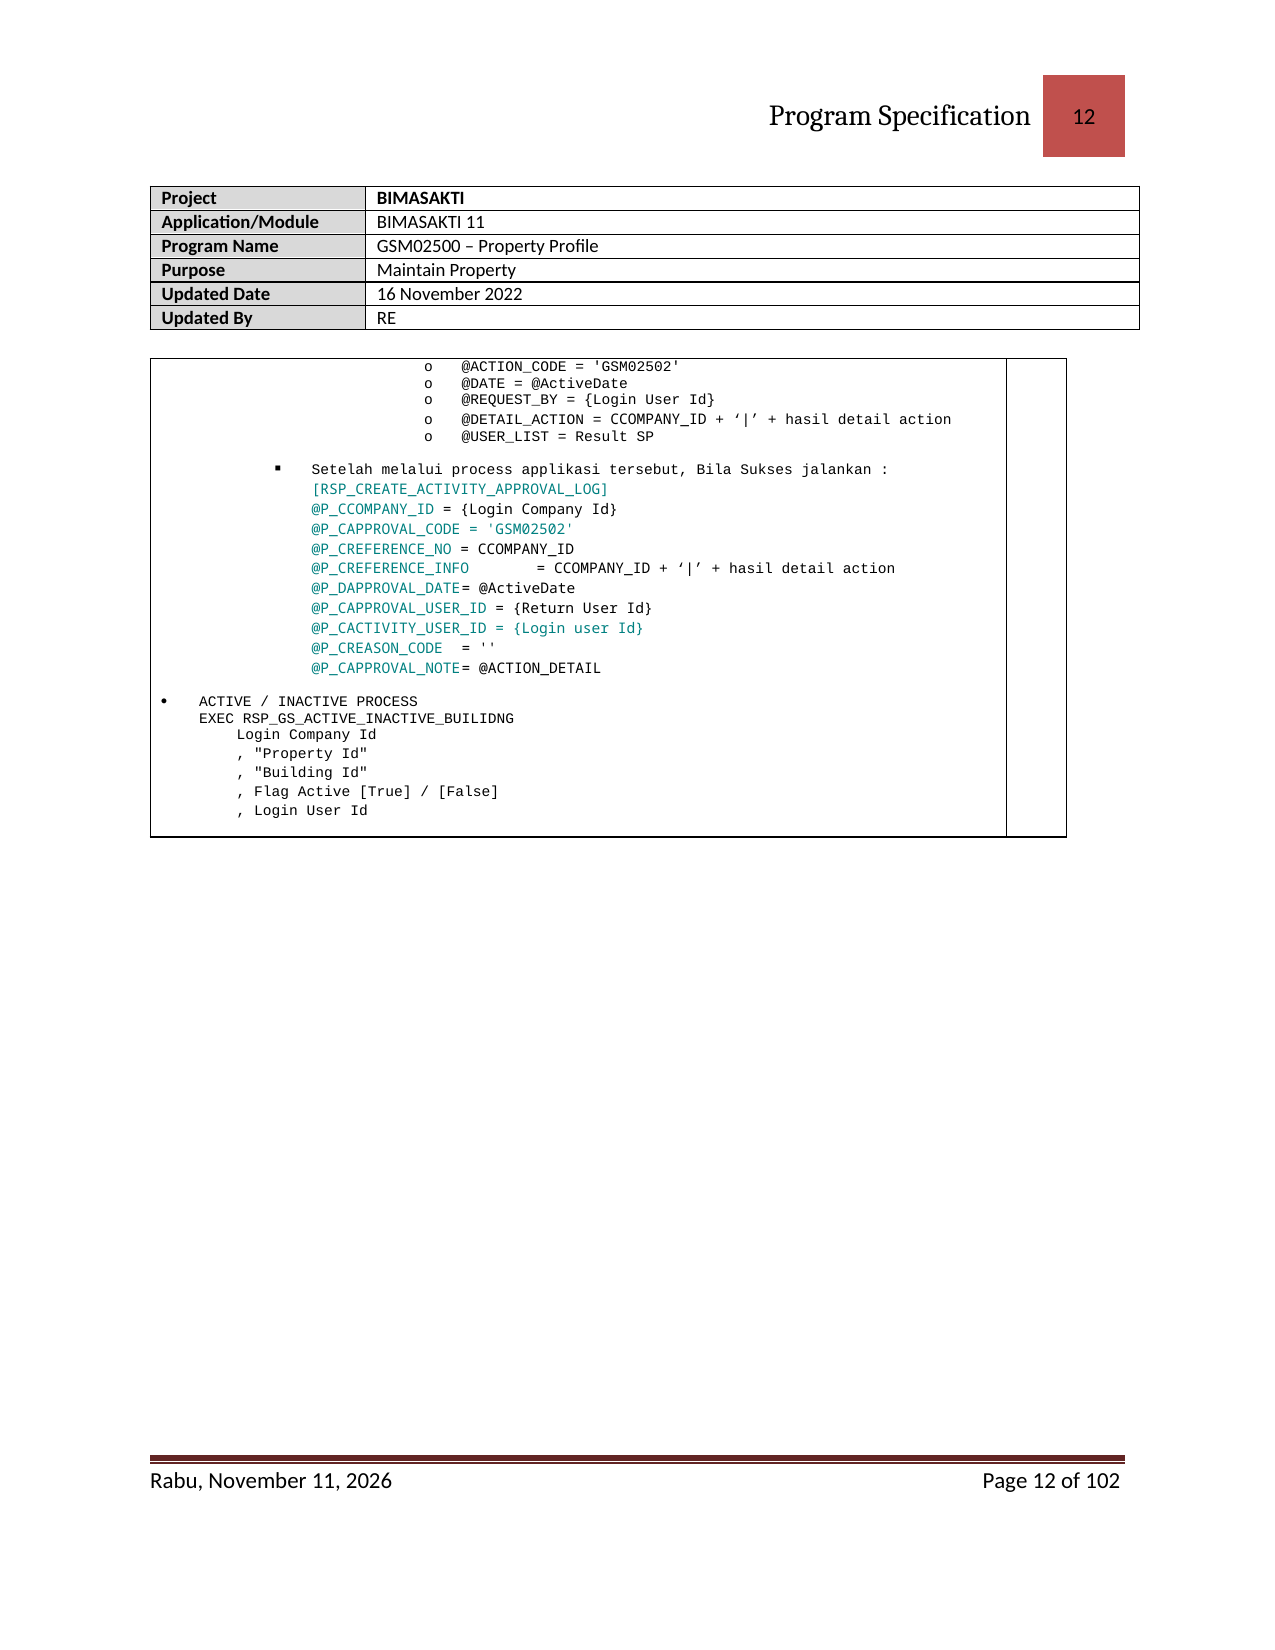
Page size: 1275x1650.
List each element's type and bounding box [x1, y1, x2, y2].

table_cell [1007, 359, 1066, 836]
table_cell [151, 359, 1006, 836]
